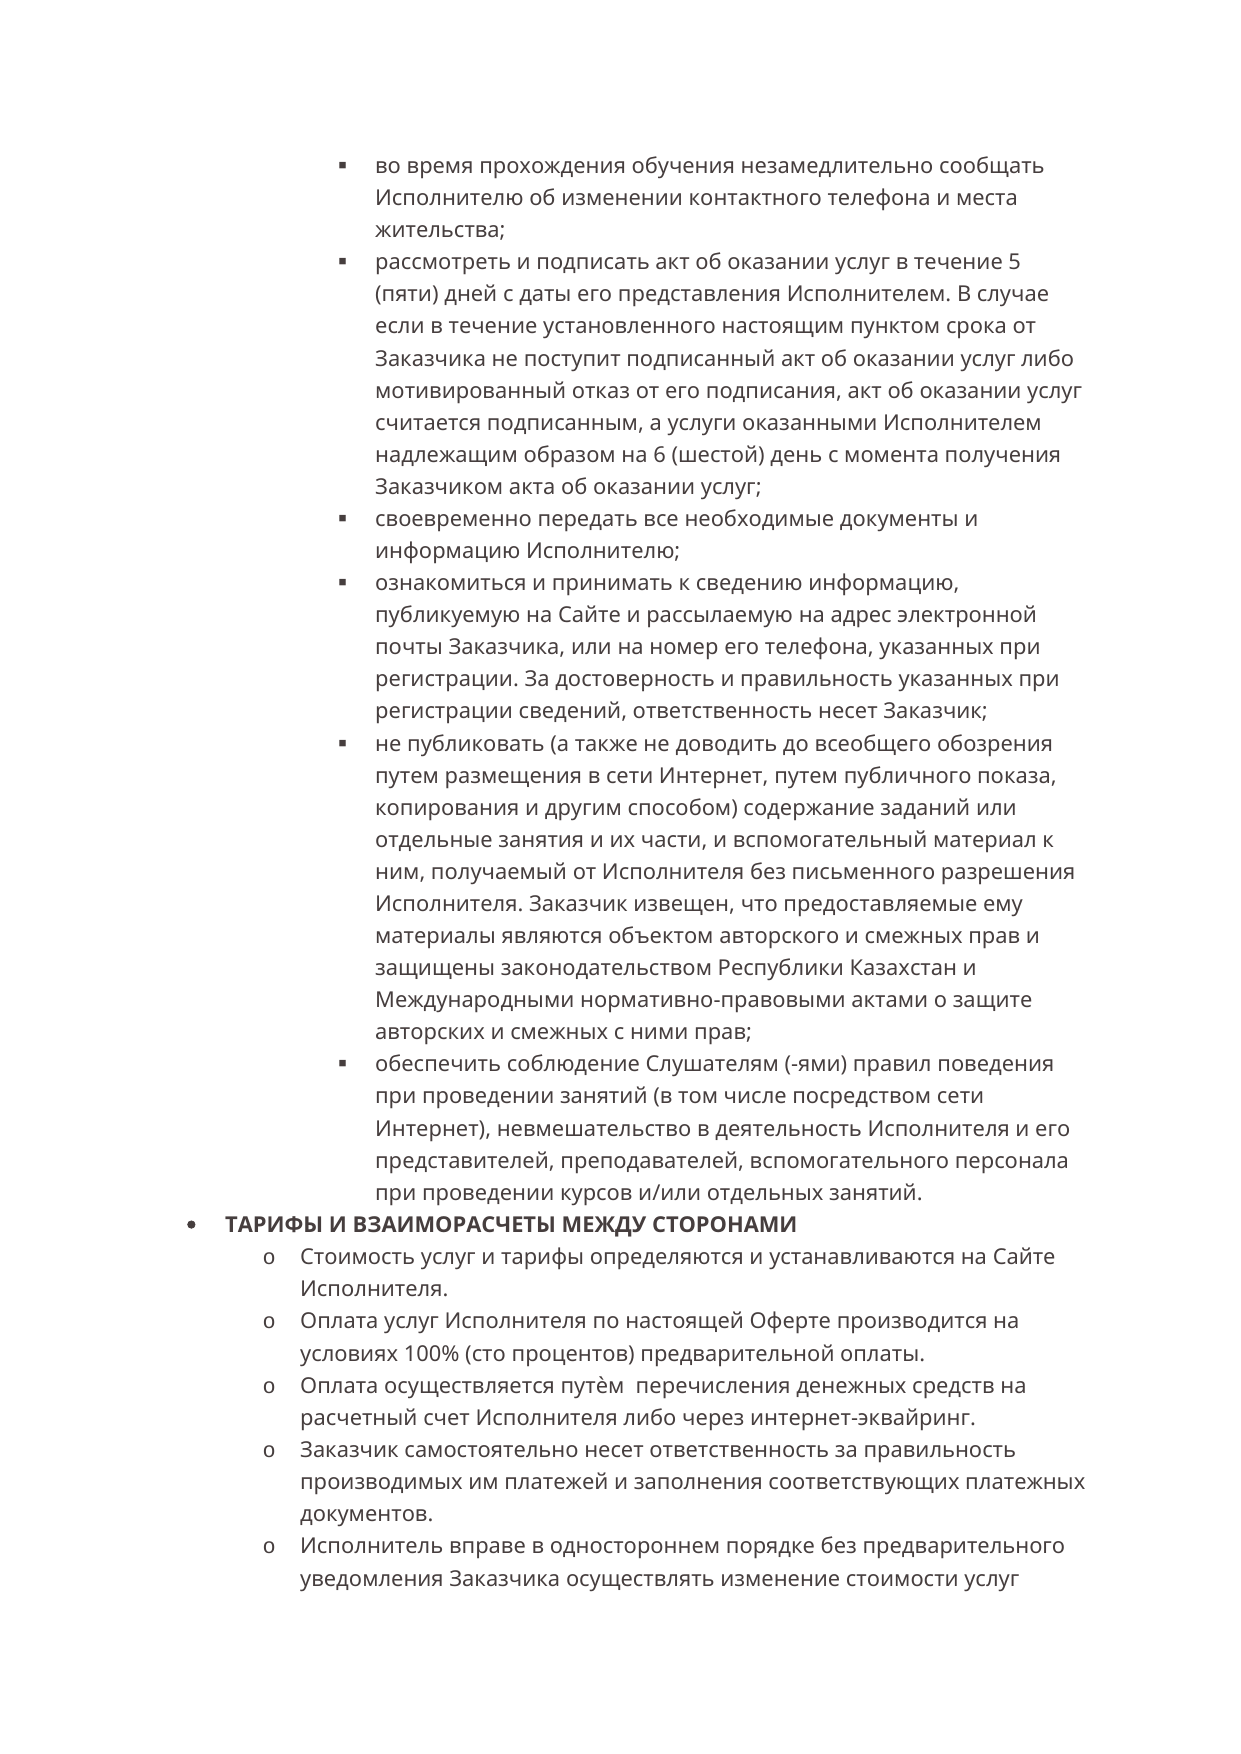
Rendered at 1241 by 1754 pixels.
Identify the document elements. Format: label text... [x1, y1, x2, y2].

list ТАРИФЫ И ВЗАИМОРАСЧЕТЫ МЕЖДУ СТОРОНАМИ [187, 1209, 1090, 1238]
list Заказчик самостоятельно несет ответственность за правильность производимых им платежей и заполнения соответствующих платежных документов. [262, 1434, 1090, 1528]
list Оплата осуществляется путѐм перечисления денежных средств на расчетный счет Исполнителя либо через интернет-эквайринг. [262, 1369, 1090, 1432]
list не публиковать (а также не доводить до всеобщего обозрения путем размещения в сети Интернет, путем публичного показа, копирования и другим способом) содержание заданий или отдельные занятия и их части, и вспомогательный материал к ним, получаемый от Исполнителя без письменного разрешения Исполнителя. Заказчик извещен, что предоставляемые ему материалы являются объектом авторского и смежных прав и защищены законодательством Республики Казахстан и Международными нормативно-правовыми актами о защите авторских и смежных с ними прав; [337, 727, 1090, 1046]
list Стоимость услуг и тарифы определяются и устанавливаются на Сайте Исполнителя. [262, 1241, 1090, 1303]
list ознакомиться и принимать к сведению информацию, публикуемую на Сайте и рассылаемую на адрес электронной почты Заказчика, или на номер его телефона, указанных при регистрации. За достоверность и правильность указанных при регистрации сведений, ответственность несет Заказчик; [337, 567, 1090, 725]
list во время прохождения обучения незамедлительно сообщать Исполнителю об изменении контактного телефона и места жительства; [337, 150, 1090, 244]
list обеспечить соблюдение Слушателям (-ями) правил поведения при проведении занятий (в том числе посредством сети Интернет), невмешательство в деятельность Исполнителя и его представителей, преподавателей, вспомогательного персонала при проведении курсов и/или отдельных занятий. [337, 1048, 1090, 1206]
list Оплата услуг Исполнителя по настоящей Оферте производится на условиях 100% (сто процентов) предварительной оплаты. [262, 1305, 1090, 1367]
list рассмотреть и подписать акт об оказании услуг в течение 5 (пяти) дней с даты его представления Исполнителем. В случае если в течение установленного настоящим пунктом срока от Заказчика не поступит подписанный акт об оказании услуг либо мотивированный отказ от его подписания, акт об оказании услуг считается подписанным, а услуги оказанными Исполнителем надлежащим образом на 6 (шестой) день с момента получения Заказчиком акта об оказании услуг; [337, 246, 1090, 501]
list своевременно передать все необходимые документы и информацию Исполнителю; [337, 503, 1090, 565]
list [262, 1530, 1090, 1592]
